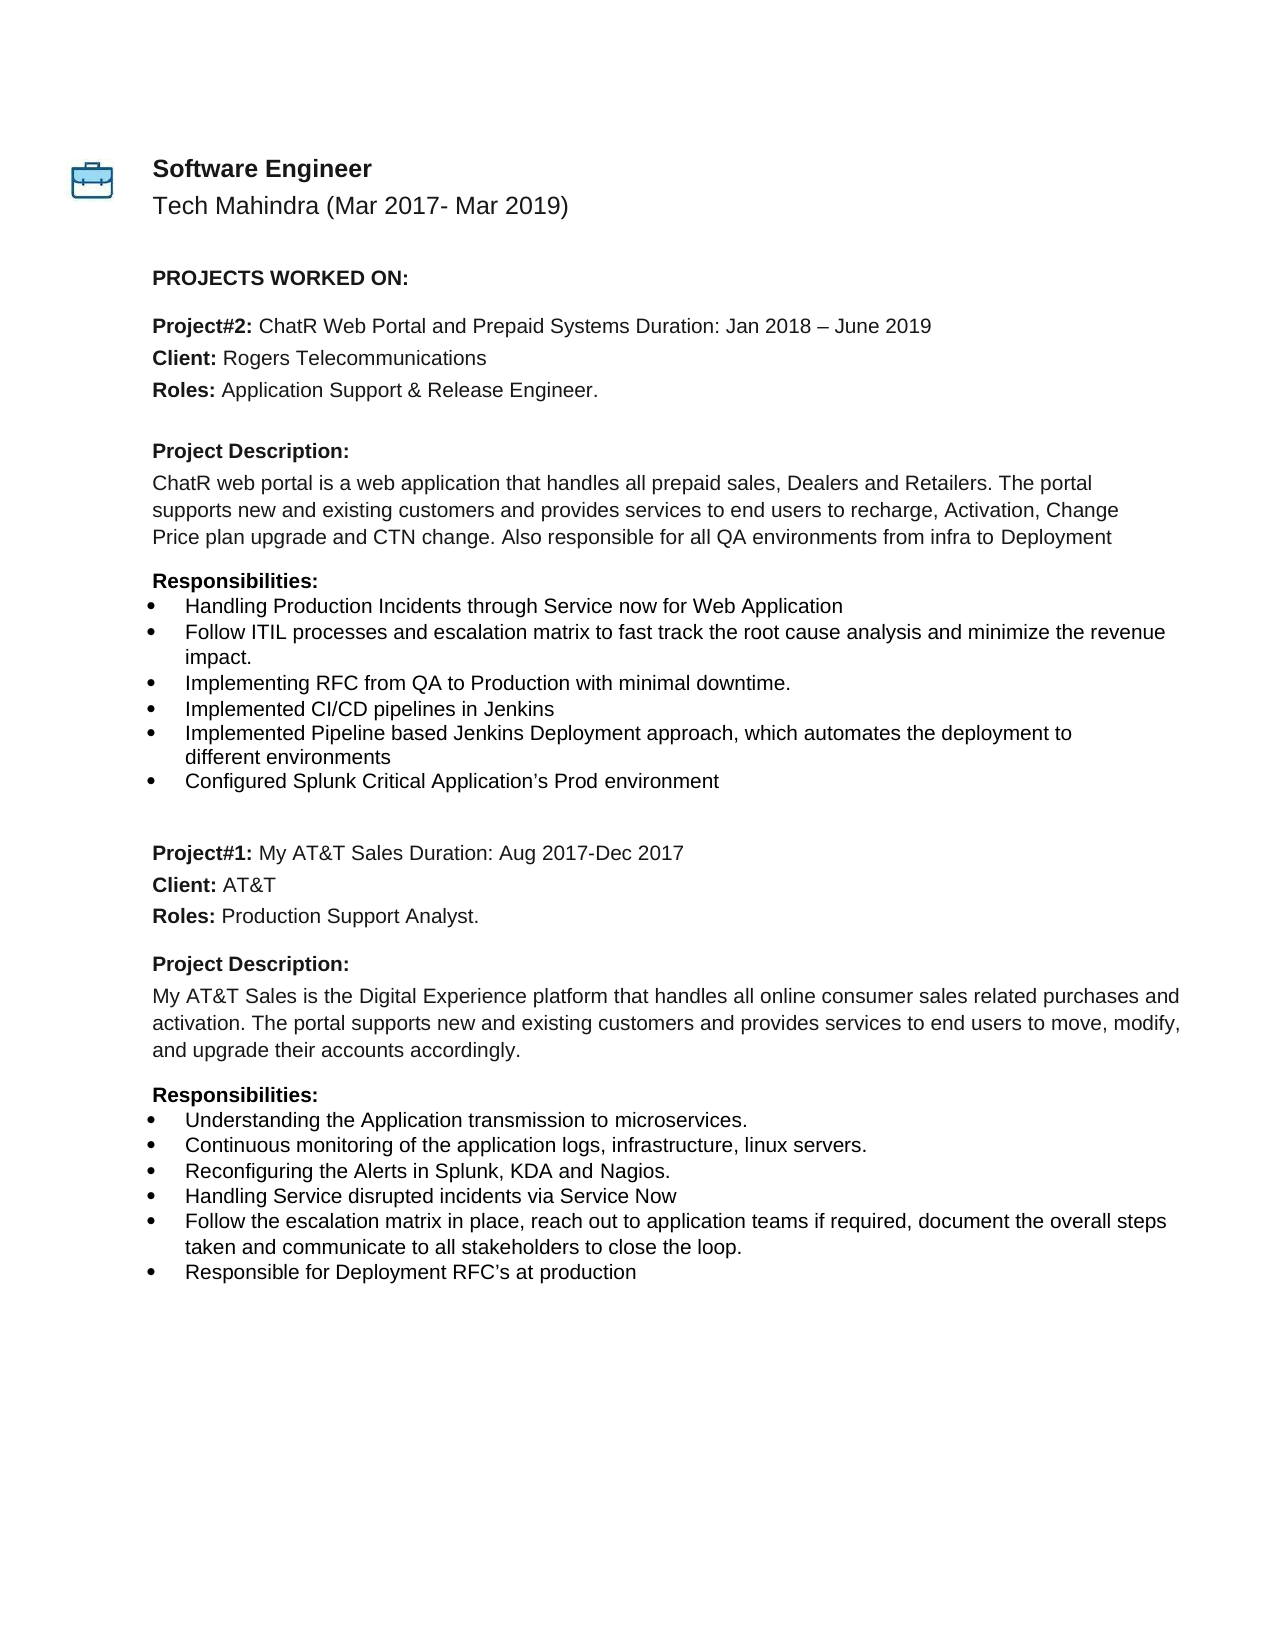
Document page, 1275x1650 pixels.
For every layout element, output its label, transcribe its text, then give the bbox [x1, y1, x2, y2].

text Roles: Production Support Analyst. [152, 904, 1223, 928]
list Configured Splunk Critical Application’s Prod environment [147, 769, 1223, 793]
list Follow the escalation matrix in place, reach out to application teams if required, document the overall steps taken and communicate to all stakeholders to close the loop. [147, 1209, 1223, 1259]
subtitle Tech Mahindra (Mar 2017- Mar 2019) [152, 191, 1223, 220]
list Reconfiguring the Alerts in Splunk, KDA and Nagios. [147, 1158, 1223, 1183]
subtitle Project Description: [152, 438, 1223, 462]
text My AT&T Sales is the Digital Experience platform that handles all online consumer sales related purchases and activation. The portal supports new and existing customers and provides services to end users to move, modify, and upgrade their accounts accordingly. [152, 984, 1182, 1062]
list Implemented Pipeline based Jenkins Deployment approach, which automates the deployment to different environments [147, 721, 1154, 768]
list Handling Service disrupted incidents via Service Now [147, 1183, 1223, 1209]
list Follow ITIL processes and escalation matrix to fast track the root cause analysis and minimize the revenue impact. [147, 619, 1223, 670]
text Roles: Application Support & Release Engineer. [152, 378, 1223, 402]
subtitle PROJECTS WORKED ON: [152, 266, 1223, 290]
text Client: AT&T [152, 873, 1223, 897]
list Implementing RFC from QA to Production with minimal downtime. [147, 670, 1223, 695]
list Responsible for Deployment RFC’s at production [147, 1259, 1223, 1285]
list Handling Production Incidents through Service now for Web Application [147, 593, 1223, 619]
text Client: Rogers Telecommunications [152, 346, 1223, 370]
subtitle Responsibilities: [152, 1083, 1223, 1107]
picture [64, 159, 115, 202]
text Project#2: ChatR Web Portal and Prepaid Systems Duration: Jan 2018 – June 2019 [152, 314, 1223, 338]
text Project#1: My AT&T Sales Duration: Aug 2017-Dec 2017 [152, 841, 1223, 865]
list Continuous monitoring of the application logs, infrastructure, linux servers. [147, 1132, 1223, 1158]
list Implemented CI/CD pipelines in Jenkins [147, 696, 1223, 721]
subtitle Responsibilities: [152, 569, 1223, 593]
list Understanding the Application transmission to microservices. [147, 1107, 1223, 1132]
subtitle Project Description: [152, 952, 1223, 976]
text ChatR web portal is a web application that handles all prepaid sales, Dealers and Retailers. The portal supports new and existing customers and provides services to end users to recharge, Activation, Change Price plan upgrade and CTN change. Also responsible for all QA environments from infra to Deployment [152, 471, 1173, 549]
subtitle Software Engineer [152, 154, 1223, 183]
